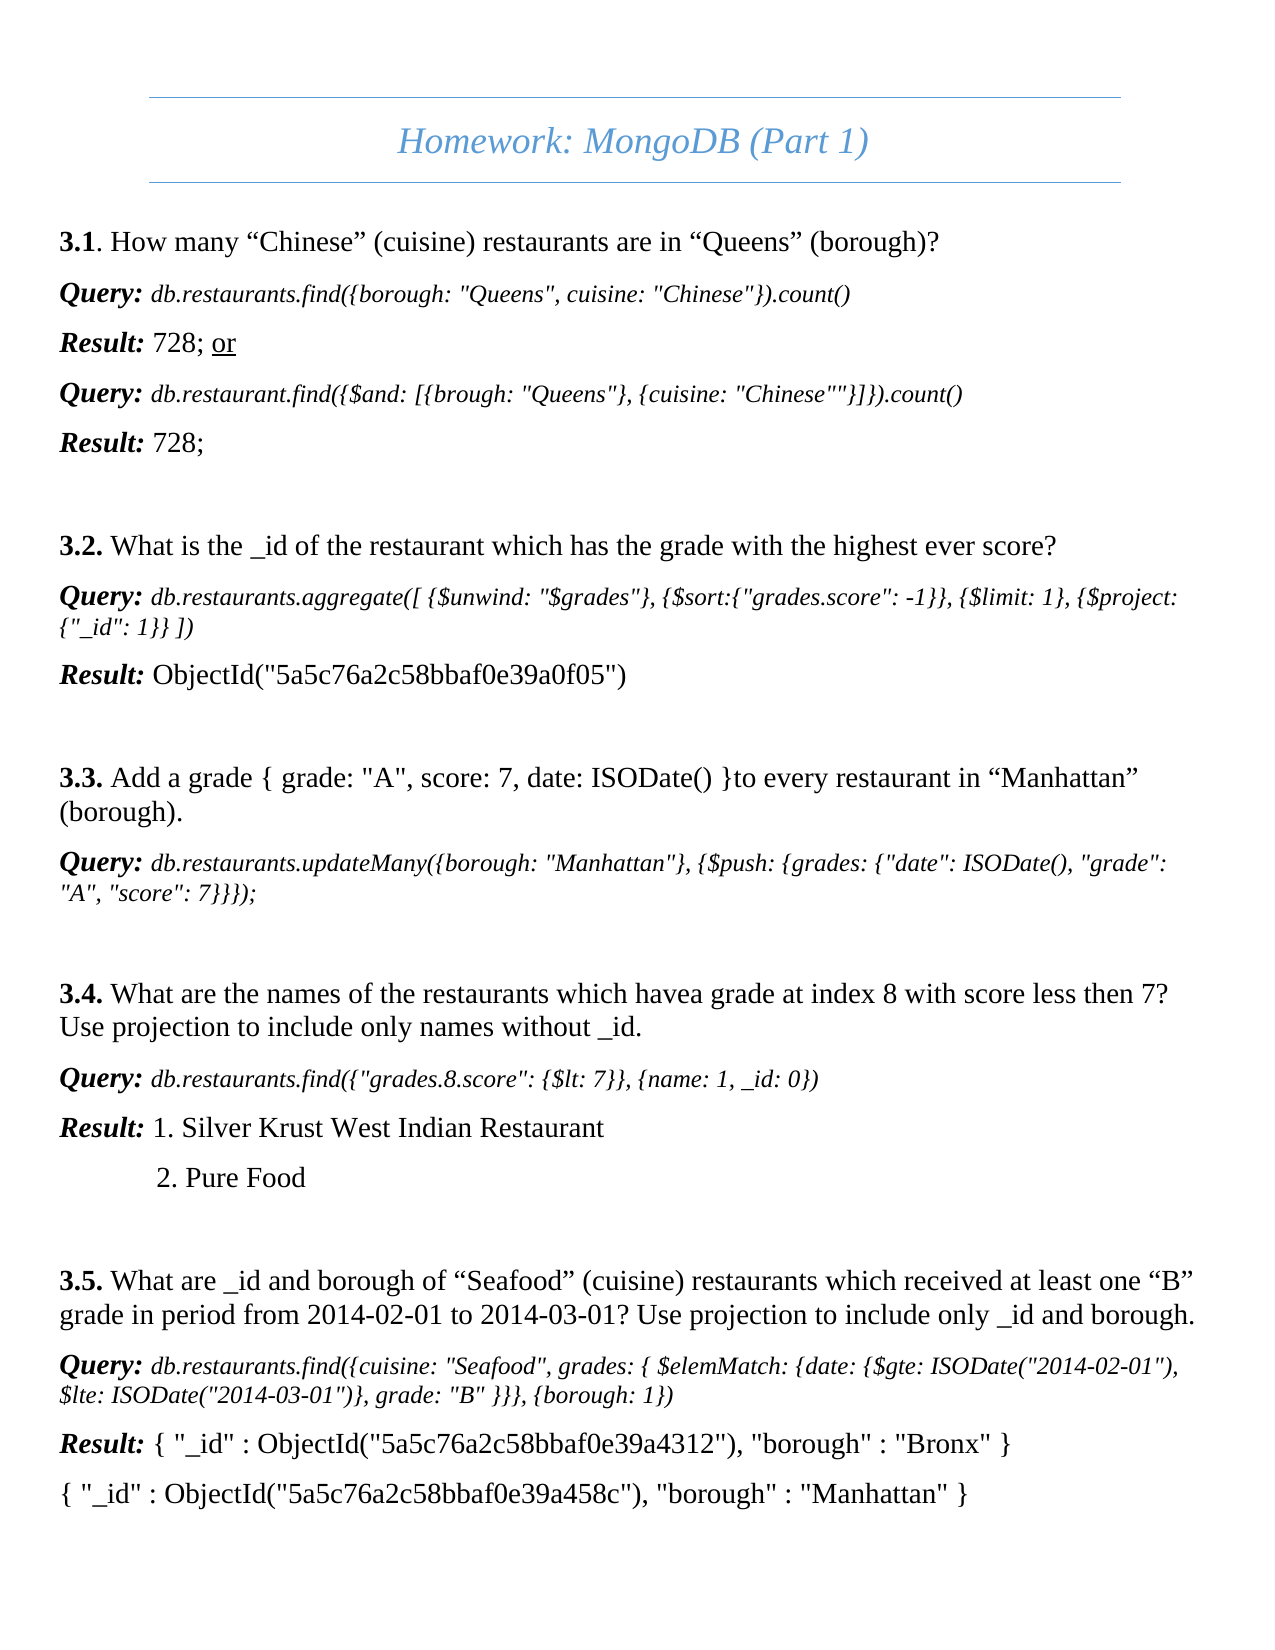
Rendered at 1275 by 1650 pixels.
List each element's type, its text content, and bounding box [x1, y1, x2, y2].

text 2. Pure Food [59, 1160, 1211, 1194]
text Query: db.restaurants.find({"grades.8.score": {$lt: 7}}, {name: 1, _id: 0}) [59, 1060, 1211, 1093]
text Result: 728; or [59, 325, 1211, 358]
text Result: 1. Silver Krust West Indian Restaurant [59, 1110, 1211, 1143]
text Homework: MongoDB (Part 1) [149, 98, 1121, 182]
text Query: db.restaurants.find({borough: "Queens", cuisine: "Chinese"}).count() [59, 275, 1211, 308]
text Query: db.restaurant.find({$and: [{brough: "Queens"}, {cuisine: "Chinese""}]}).count() [59, 375, 1211, 409]
text Query: db.restaurants.find({cuisine: "Seafood", grades: { $elemMatch: {date: {$gte: ISODate("2014-02-01"), $lte: ISODate("2014-03-01")}, grade: "B" }}}, {borough: 1}) [59, 1347, 1211, 1409]
text Result: 728; [59, 425, 1211, 459]
text { "_id" : ObjectId("5a5c76a2c58bbaf0e39a458c"), "borough" : "Manhattan" } [59, 1476, 1211, 1510]
text Query: db.restaurants.updateMany({borough: "Manhattan"}, {$push: {grades: {"date": ISODate(), "grade": "A", "score": 7}}}); [59, 844, 1211, 907]
text 3.2. What is the _id of the restaurant which has the grade with the highest ever score? [59, 528, 1211, 562]
text 3.3. Add a grade { grade: "A", score: 7, date: ISODate() }to every restaurant in “Manhattan” (borough). [59, 761, 1211, 828]
text Query: db.restaurants.aggregate([ {$unwind: "$grades"}, {$sort:{"grades.score": -1}}, {$limit: 1}, {$project: {"_id": 1}} ]) [59, 578, 1211, 641]
text 3.4. What are the names of the restaurants which havea grade at index 8 with score less then 7? Use projection to include only names without _id. [59, 976, 1211, 1043]
text Result: ObjectId("5a5c76a2c58bbaf0e39a0f05") [59, 657, 1211, 691]
text 3.1. How many “Chinese” (cuisine) restaurants are in “Queens” (borough)? [59, 224, 1211, 258]
text 3.5. What are _id and borough of “Seafood” (cuisine) restaurants which received at least one “B” grade in period from 2014-02-01 to 2014-03-01? Use projection to include only _id and borough. [59, 1263, 1211, 1330]
text Result: { "_id" : ObjectId("5a5c76a2c58bbaf0e39a4312"), "borough" : "Bronx" } [59, 1426, 1211, 1459]
